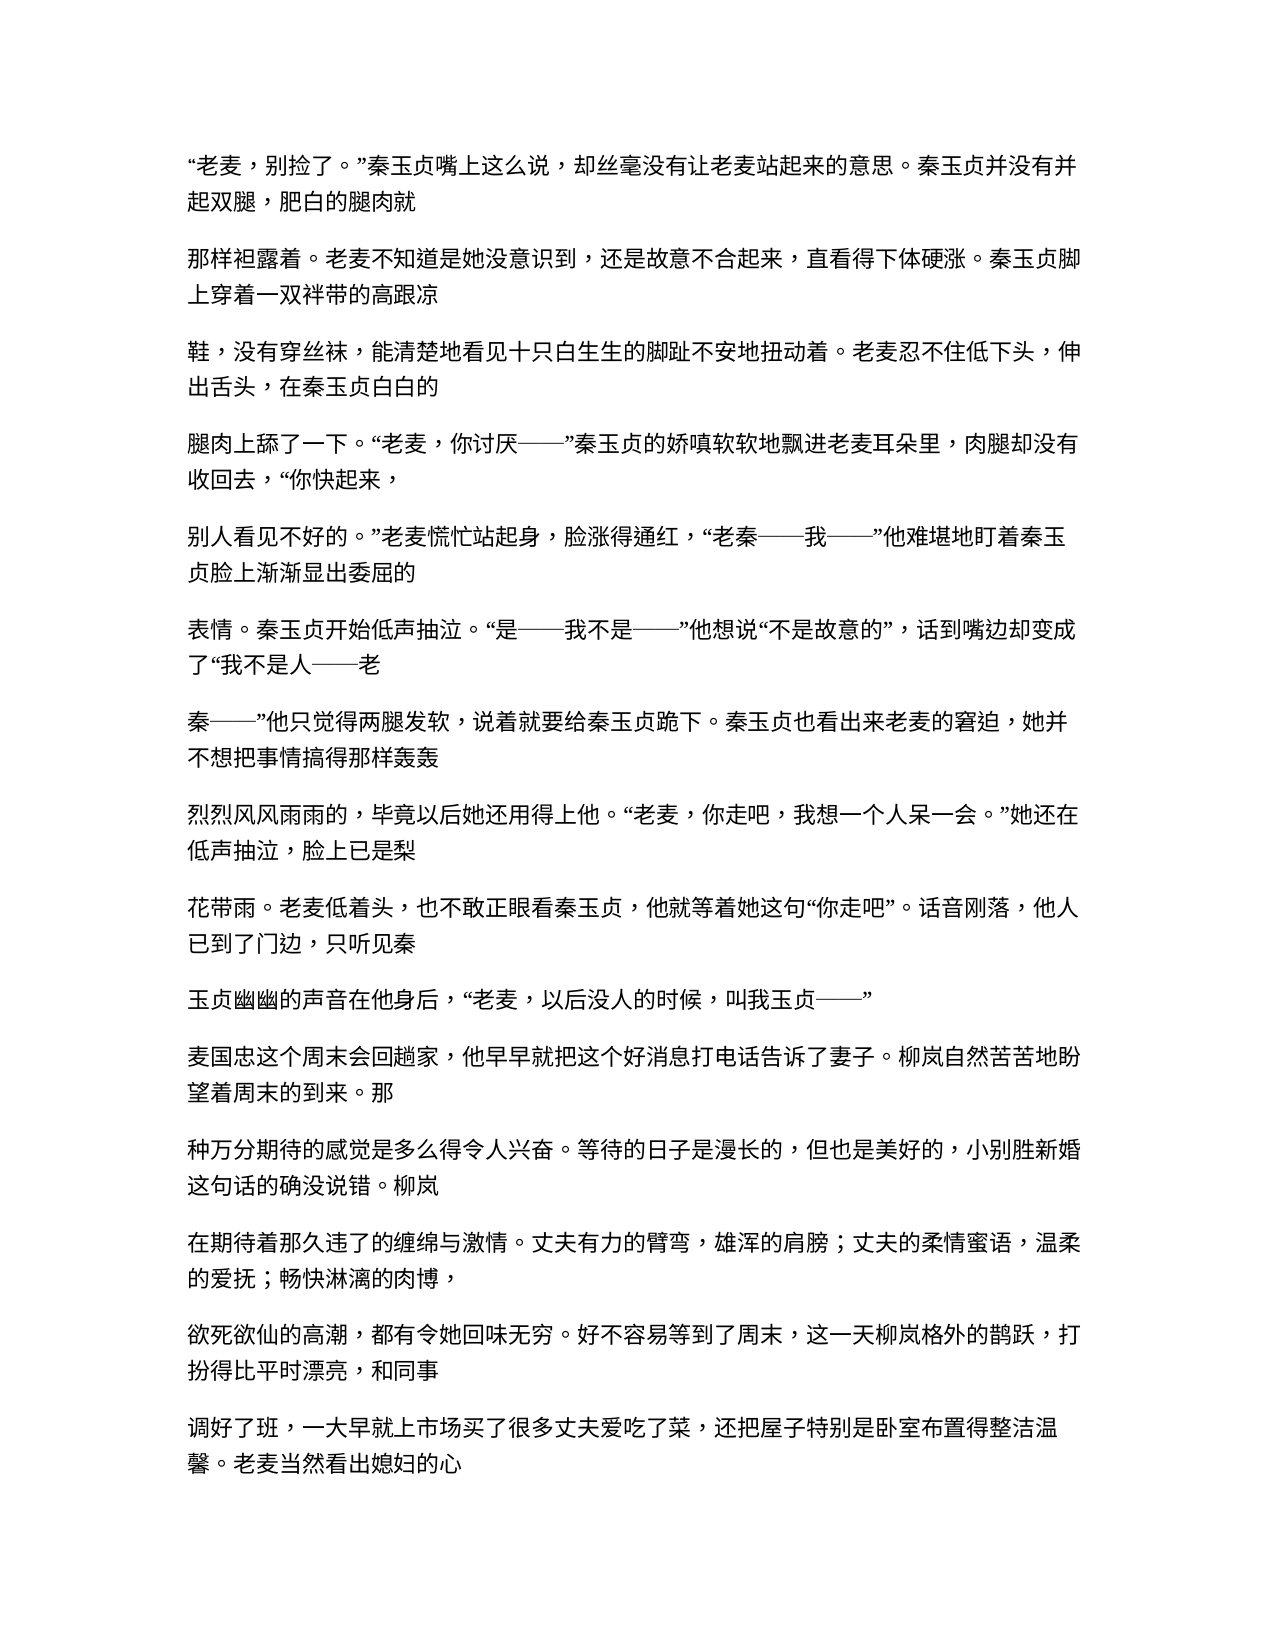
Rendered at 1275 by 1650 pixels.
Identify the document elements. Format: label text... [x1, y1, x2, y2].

text 烈烈风风雨雨的，毕竟以后她还用得上他。“老麦，你走吧，我想一个人呆一会。”她还在低声抽泣，脸上已是梨 [187, 799, 1087, 866]
text 别人看见不好的。”老麦慌忙站起身，脸涨得通红，“老秦──我──”他难堪地盯着秦玉贞脸上渐渐显出委屈的 [187, 521, 1087, 588]
text 调好了班，一大早就上市场买了很多丈夫爱吃了菜，还把屋子特别是卧室布置得整洁温馨。老麦当然看出媳妇的心 [187, 1412, 1087, 1479]
text 在期待着那久违了的缠绵与激情。丈夫有力的臂弯，雄浑的肩膀；丈夫的柔情蜜语，温柔的爱抚；畅快淋漓的肉博， [187, 1227, 1087, 1294]
text 种万分期待的感觉是多么得令人兴奋。等待的日子是漫长的，但也是美好的，小别胜新婚这句话的确没说错。柳岚 [187, 1134, 1087, 1201]
text 鞋，没有穿丝袜，能清楚地看见十只白生生的脚趾不安地扭动着。老麦忍不住低下头，伸出舌头，在秦玉贞白白的 [187, 335, 1087, 403]
text “老麦，别捡了。”秦玉贞嘴上这么说，却丝毫没有让老麦站起来的意思。秦玉贞并没有并起双腿，肥白的腿肉就 [187, 150, 1087, 217]
text 腿肉上舔了一下。“老麦，你讨厌──”秦玉贞的娇嗔软软地飘进老麦耳朵里，肉腿却没有收回去，“你快起来， [187, 428, 1087, 495]
text 麦国忠这个周末会回趟家，他早早就把这个好消息打电话告诉了妻子。柳岚自然苦苦地盼望着周末的到来。那 [187, 1041, 1087, 1108]
text 秦──”他只觉得两腿发软，说着就要给秦玉贞跪下。秦玉贞也看出来老麦的窘迫，她并不想把事情搞得那样轰轰 [187, 706, 1087, 773]
text 玉贞幽幽的声音在他身后，“老麦，以后没人的时候，叫我玉贞──” [187, 984, 1087, 1016]
text 欲死欲仙的高潮，都有令她回味无穷。好不容易等到了周末，这一天柳岚格外的鹊跃，打扮得比平时漂亮，和同事 [187, 1319, 1087, 1386]
text 那样袒露着。老麦不知道是她没意识到，还是故意不合起来，直看得下体硬涨。秦玉贞脚上穿着一双袢带的高跟凉 [187, 243, 1087, 310]
text 表情。秦玉贞开始低声抽泣。“是──我不是──”他想说“不是故意的”，话到嘴边却变成了“我不是人──老 [187, 613, 1087, 681]
text 花带雨。老麦低着头，也不敢正眼看秦玉贞，他就等着她这句“你走吧”。话音刚落，他人已到了门边，只听见秦 [187, 892, 1087, 959]
